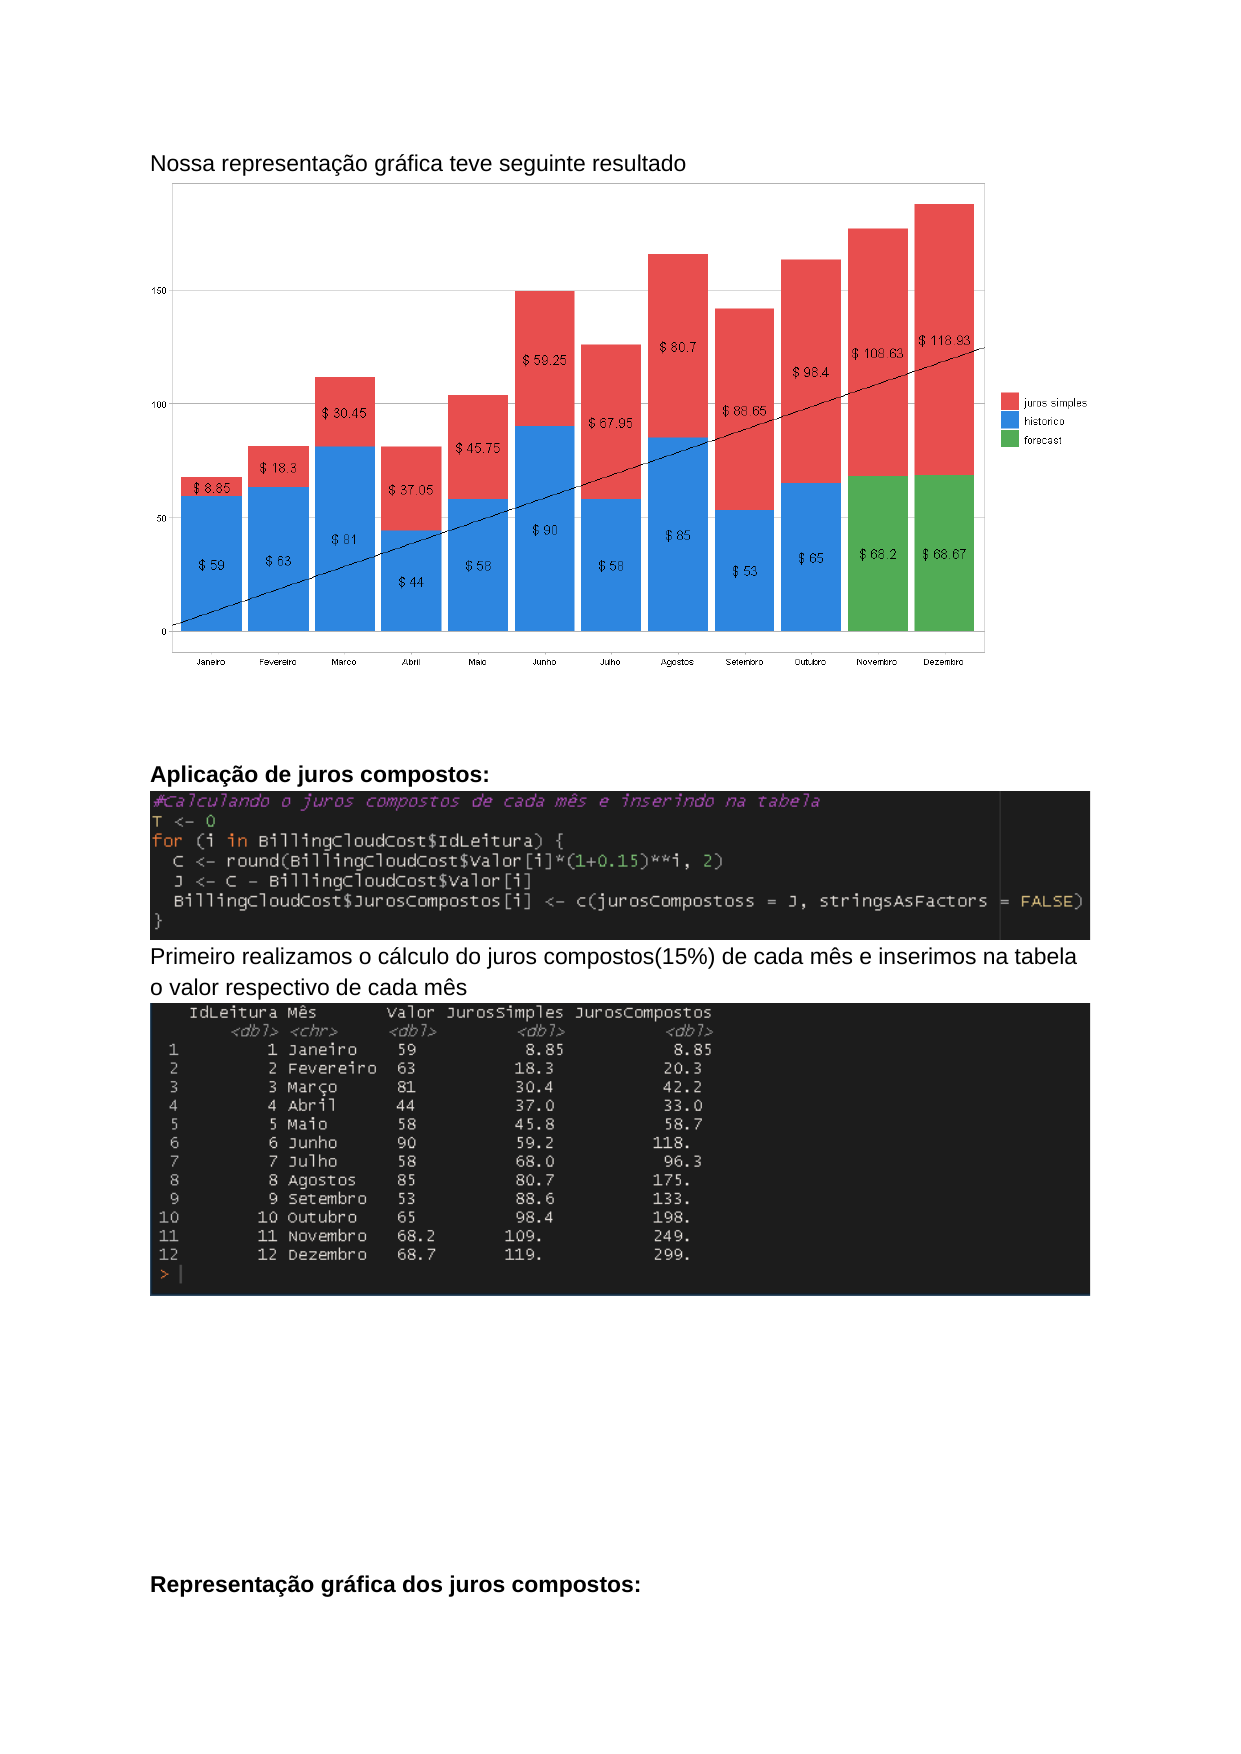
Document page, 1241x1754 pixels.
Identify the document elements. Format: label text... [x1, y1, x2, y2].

text Aplicação de juros compostos: [150, 761, 1090, 788]
text Representação gráfica dos juros compostos: [150, 1571, 1090, 1597]
picture [150, 791, 1091, 940]
text Nossa representação gráfica teve seguinte resultado [150, 150, 1090, 176]
picture [150, 1003, 1091, 1296]
text Primeiro realizamos o cálculo do juros compostos(15%) de cada mês e inserimos na tabela o valor respectivo de cada mês [150, 943, 1090, 1000]
picture [150, 180, 1091, 668]
